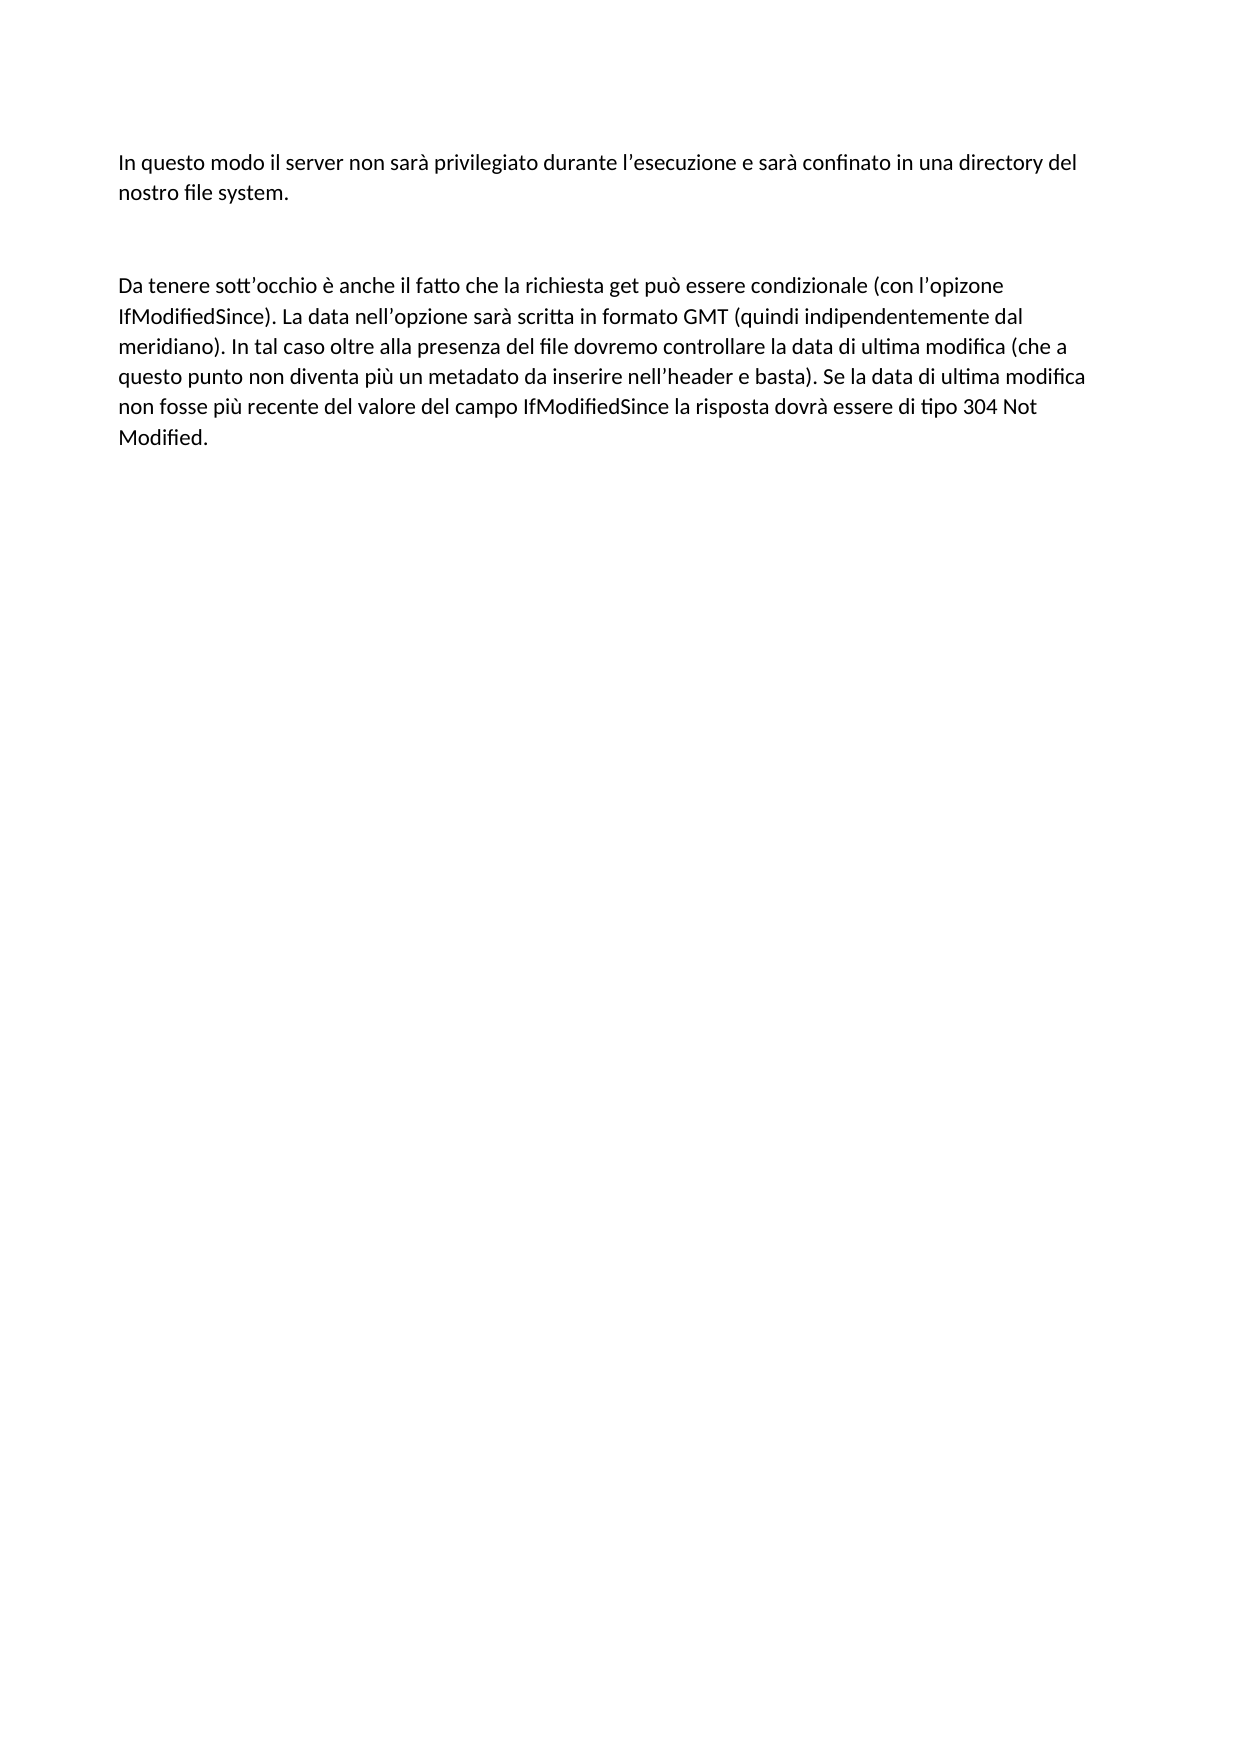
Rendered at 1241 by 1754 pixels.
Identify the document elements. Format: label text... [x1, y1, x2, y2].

text In questo modo il server non sarà privilegiato durante l’esecuzione e sarà confinato in una directory del nostro file system. [118, 148, 1122, 206]
text Da tenere sott’occhio è anche il fatto che la richiesta get può essere condizionale (con l’opizone IfModifiedSince). La data nell’opzione sarà scritta in formato GMT (quindi indipendentemente dal meridiano). In tal caso oltre alla presenza del file dovremo controllare la data di ultima modifica (che a questo punto non diventa più un metadato da inserire nell’header e basta). Se la data di ultima modifica non fosse più recente del valore del campo IfModifiedSince la risposta dovrà essere di tipo 304 Not Modified. [118, 272, 1122, 451]
